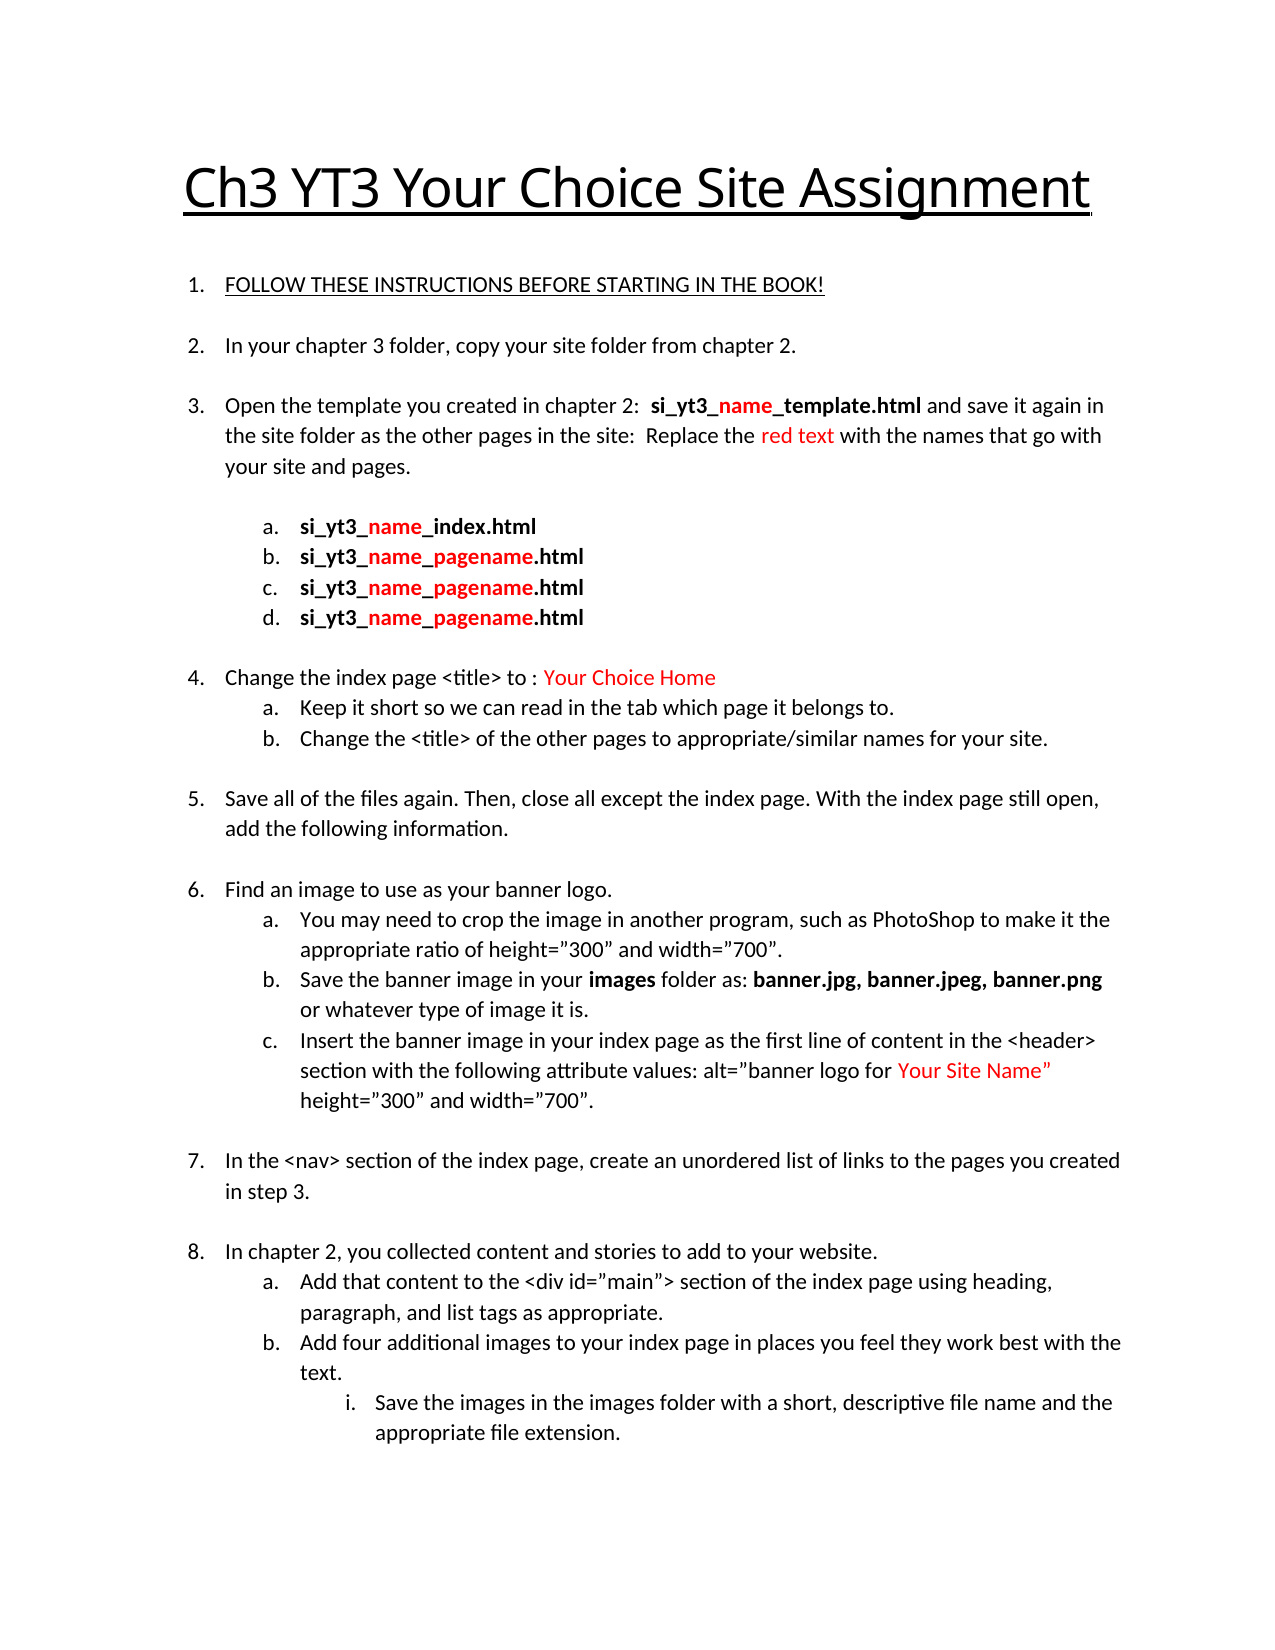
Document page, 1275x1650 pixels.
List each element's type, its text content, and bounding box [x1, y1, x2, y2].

list In your chapter 3 folder, copy your site folder from chapter 2. [187, 331, 1125, 359]
title Ch3 YT3 Your Choice Site Assignment [150, 150, 1125, 224]
list Save all of the files again. Then, close all except the index page. With the index page still open, add the following information. [187, 784, 1125, 842]
list Add four additional images to your index page in places you feel they work best with the text. [262, 1328, 1125, 1386]
list You may need to crop the image in another program, such as PhotoShop to make it the appropriate ratio of height=”300” and width=”700”. [262, 905, 1125, 963]
list si_yt3_name_pagename.html [262, 542, 1125, 571]
list In the <nav> section of the index page, create an unordered list of links to the pages you created in step 3. [187, 1147, 1125, 1205]
list Change the <title> of the other pages to appropriate/similar names for your site. [262, 724, 1125, 752]
list si_yt3_name_pagename.html [262, 573, 1125, 601]
list Insert the banner image in your index page as the first line of content in the <header> section with the following attribute values: alt=”banner logo for Your Site Name” height=”300” and width=”700”. [262, 1026, 1125, 1114]
list Save the banner image in your images folder as: banner.jpg, banner.jpeg, banner.png or whatever type of image it is. [262, 965, 1125, 1024]
list Find an image to use as your banner logo. [187, 875, 1125, 903]
list FOLLOW THESE INSTRUCTIONS BEFORE STARTING IN THE BOOK! [187, 271, 1125, 299]
list Open the template you created in chapter 2: si_yt3_name_template.html and save it again in the site folder as the other pages in the site: Replace the red text with the names that go with your site and pages. [187, 391, 1125, 480]
list Save the images in the images folder with a short, descriptive file name and the appropriate file extension. [356, 1388, 1125, 1447]
list Add that content to the <div id=”main”> section of the index page using heading, paragraph, and list tags as appropriate. [262, 1267, 1125, 1326]
list Change the index page <title> to : Your Choice Home [187, 663, 1125, 691]
list Keep it short so we can read in the tab which page it belongs to. [262, 693, 1125, 722]
list si_yt3_name_index.html [262, 512, 1125, 540]
list si_yt3_name_pagename.html [262, 603, 1125, 631]
list In chapter 2, you collected content and stories to add to your website. [187, 1237, 1125, 1265]
